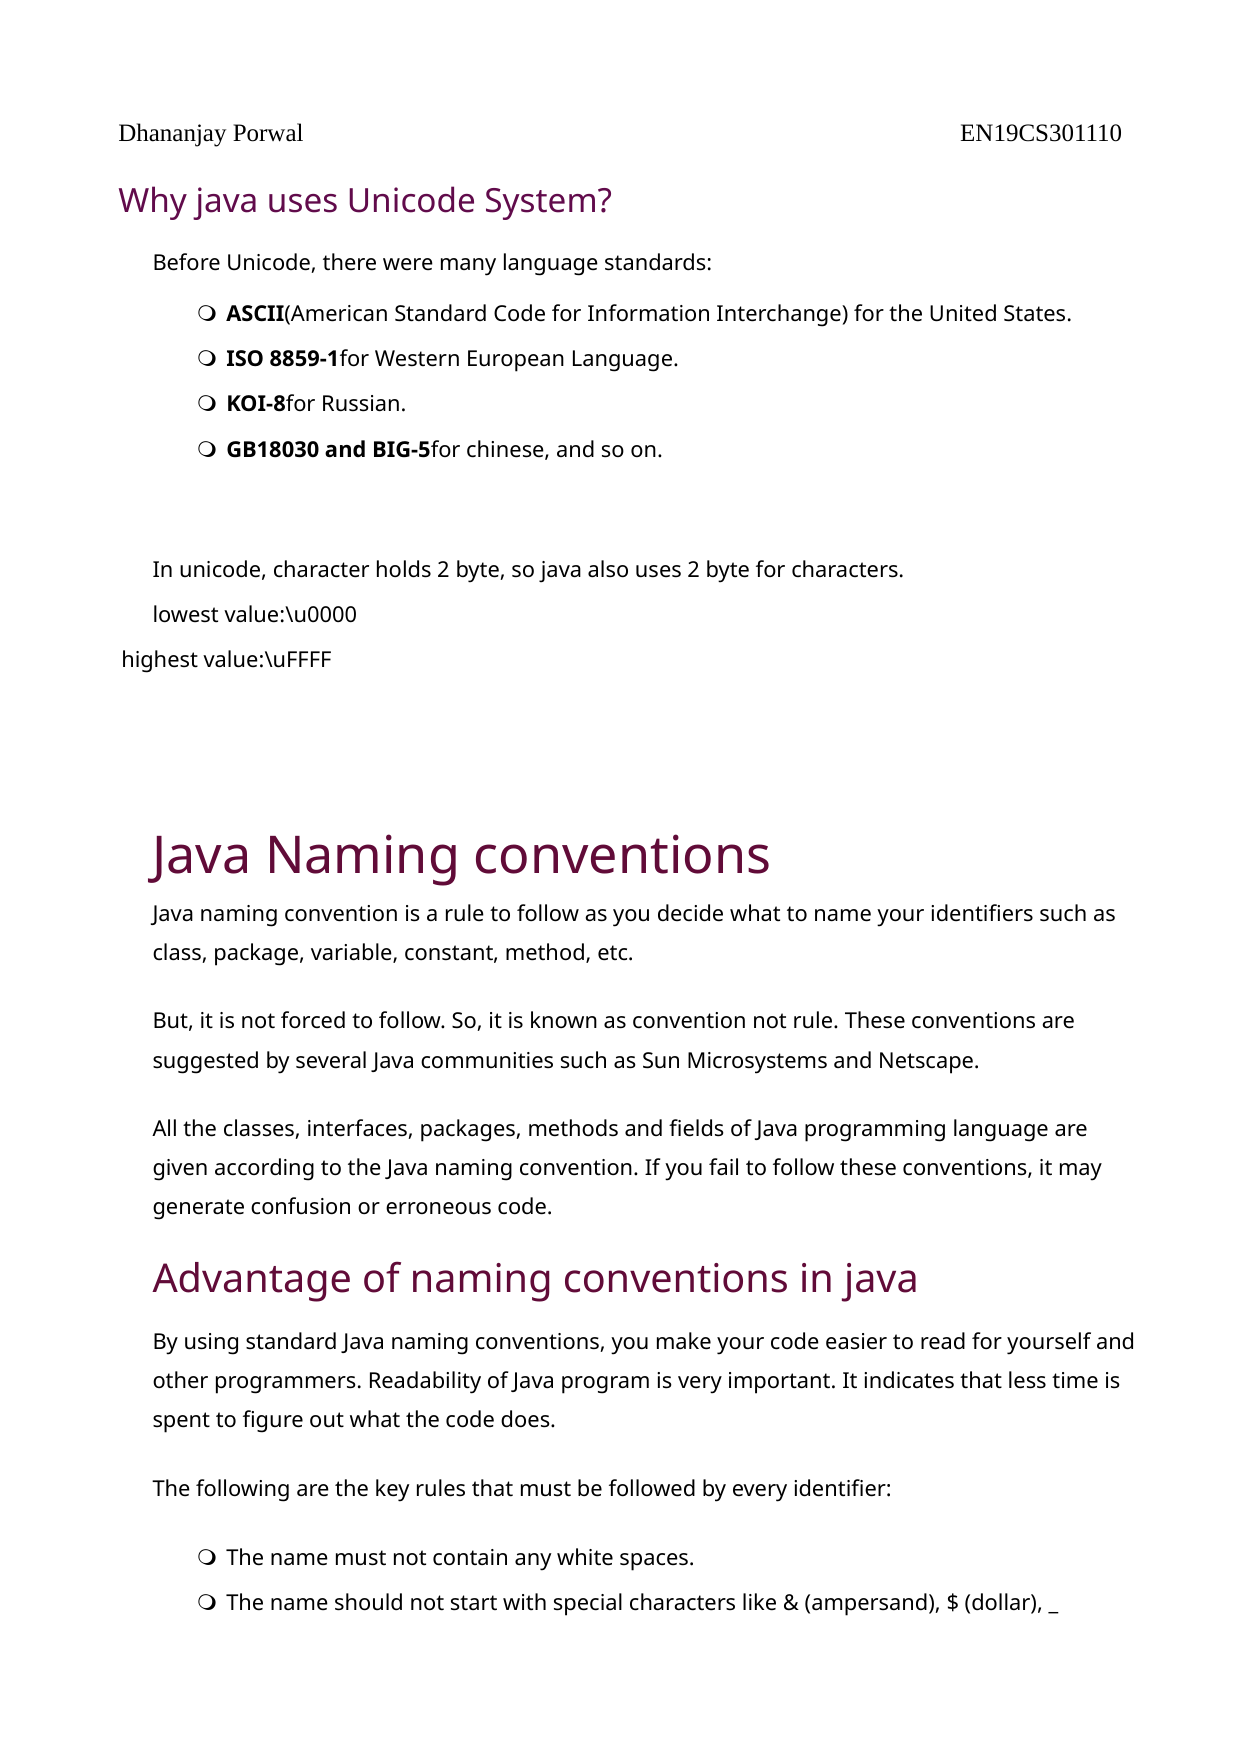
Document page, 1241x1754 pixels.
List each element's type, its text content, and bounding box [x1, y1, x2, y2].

table_header Before Unicode, there were many language standards: [118, 234, 1122, 279]
table_header In unicode, character holds 2 byte, so java also uses 2 byte for characters. [118, 542, 959, 587]
table_cell highest value:\uFFFF [118, 632, 959, 677]
table_cell lowest value:\u0000 [118, 587, 959, 632]
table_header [118, 769, 1146, 1619]
table_cell ASCII(American Standard Code for Information Interchange) for the United States. ISO 8859-1for Western European Language. KOI-8for Russian. GB18030 and BIG-5for chinese, and so on. [118, 279, 1122, 496]
subtitle Why java uses Unicode System? [118, 176, 1122, 222]
